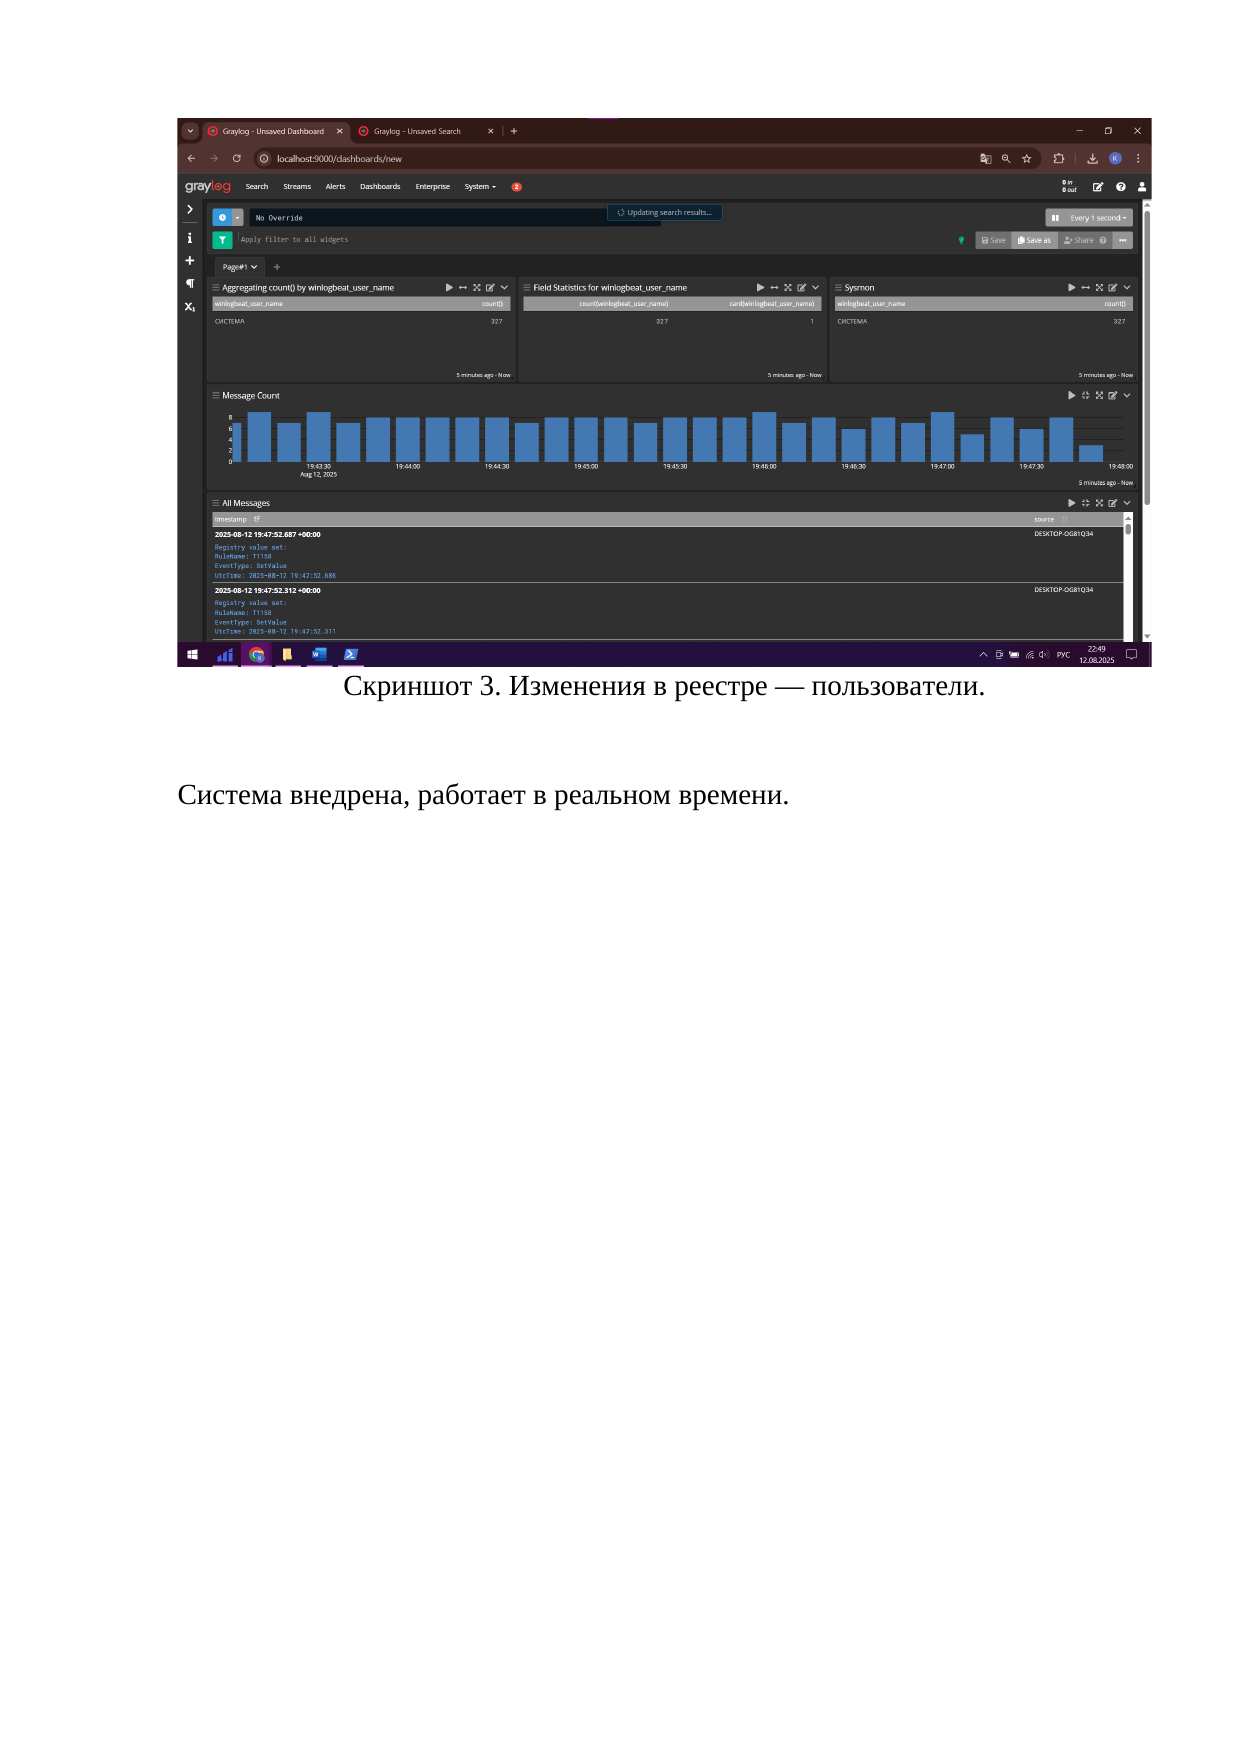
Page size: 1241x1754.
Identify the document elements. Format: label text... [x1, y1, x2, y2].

text Система внедрена, работает в реальном времени. [177, 777, 1152, 810]
text Скриншот 3. Изменения в реестре — пользователи. [177, 668, 1152, 702]
picture [177, 118, 1152, 667]
